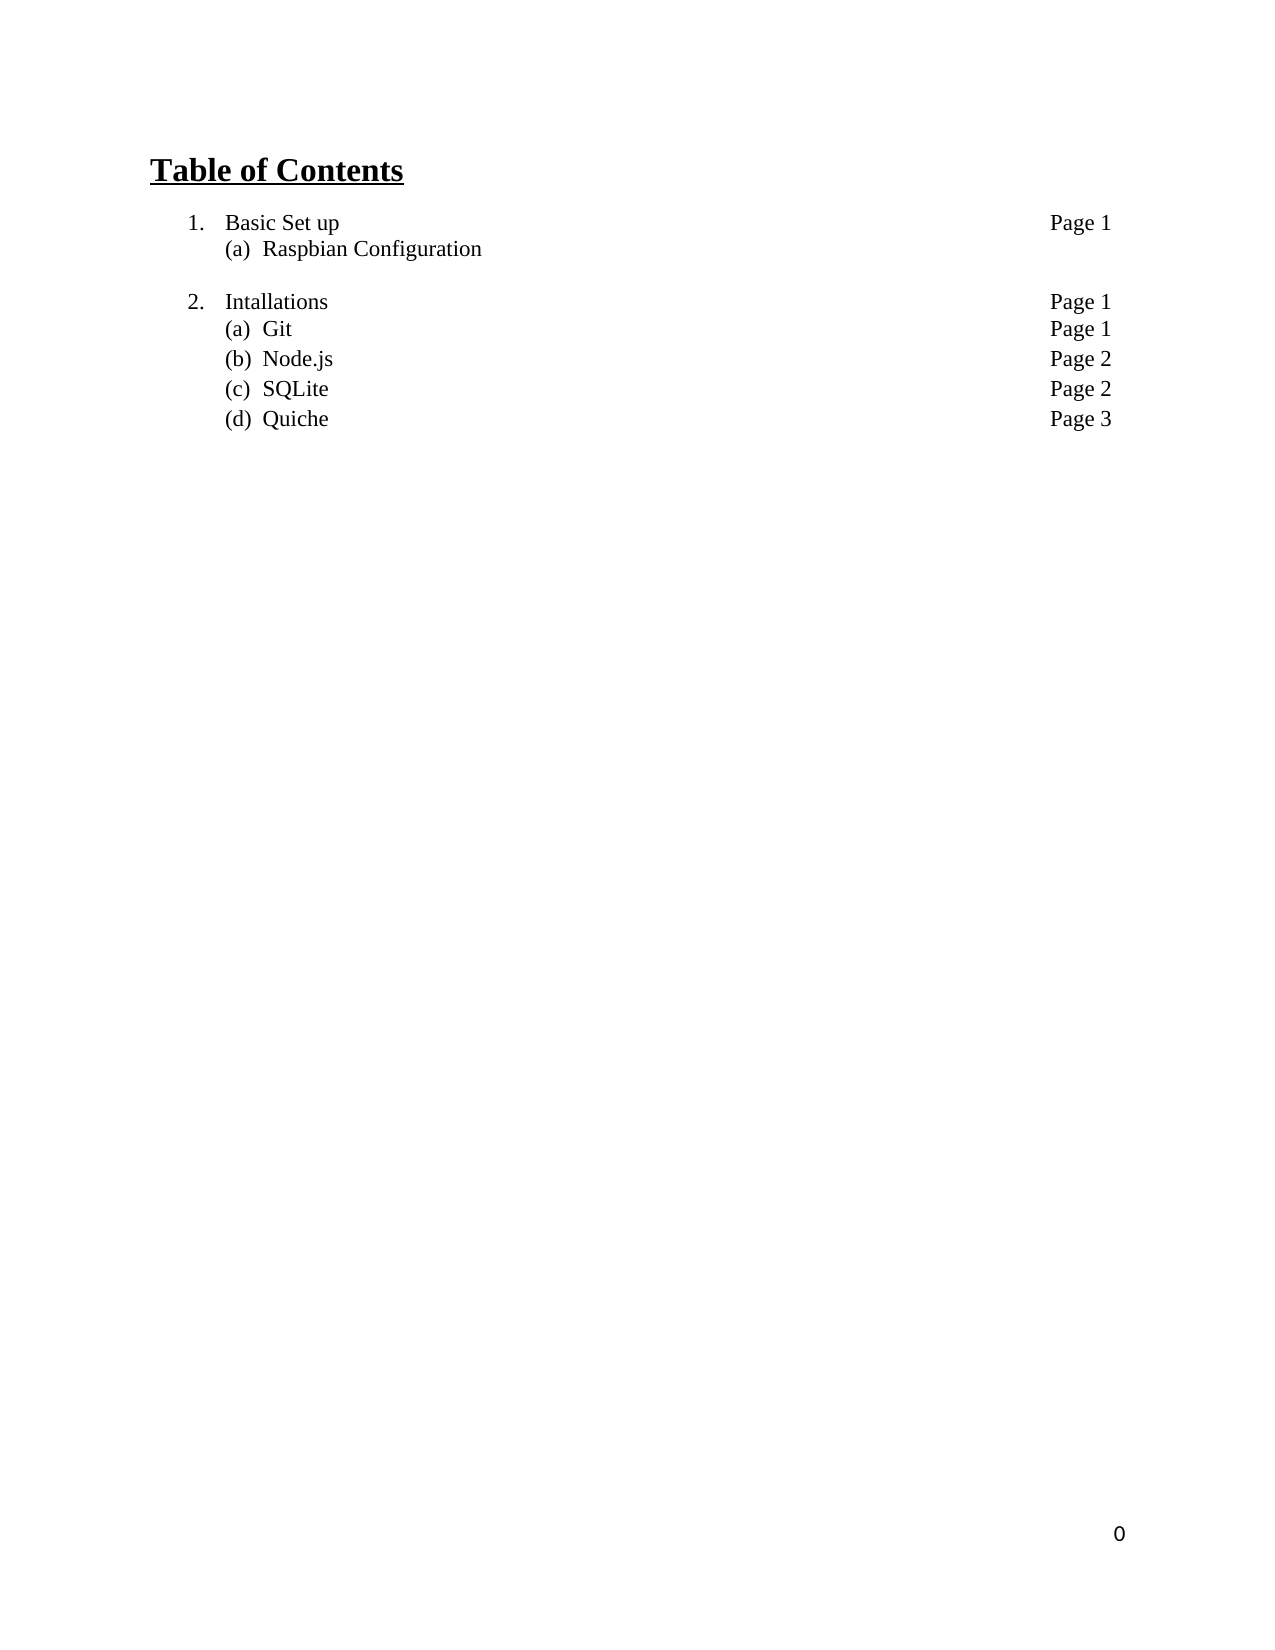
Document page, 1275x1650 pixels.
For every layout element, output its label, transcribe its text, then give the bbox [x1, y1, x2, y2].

text Table of Contents [150, 150, 1125, 188]
list Raspbian Configuration [225, 236, 1125, 262]
list Intallations Page 1 [187, 288, 1125, 314]
list Basic Set up Page 1 [187, 209, 1125, 236]
list Node.js Page 2 [225, 345, 1125, 371]
list Quiche Page 3 [225, 405, 1125, 432]
list Git Page 1 [225, 314, 1125, 341]
list SQLite Page 2 [225, 375, 1125, 401]
